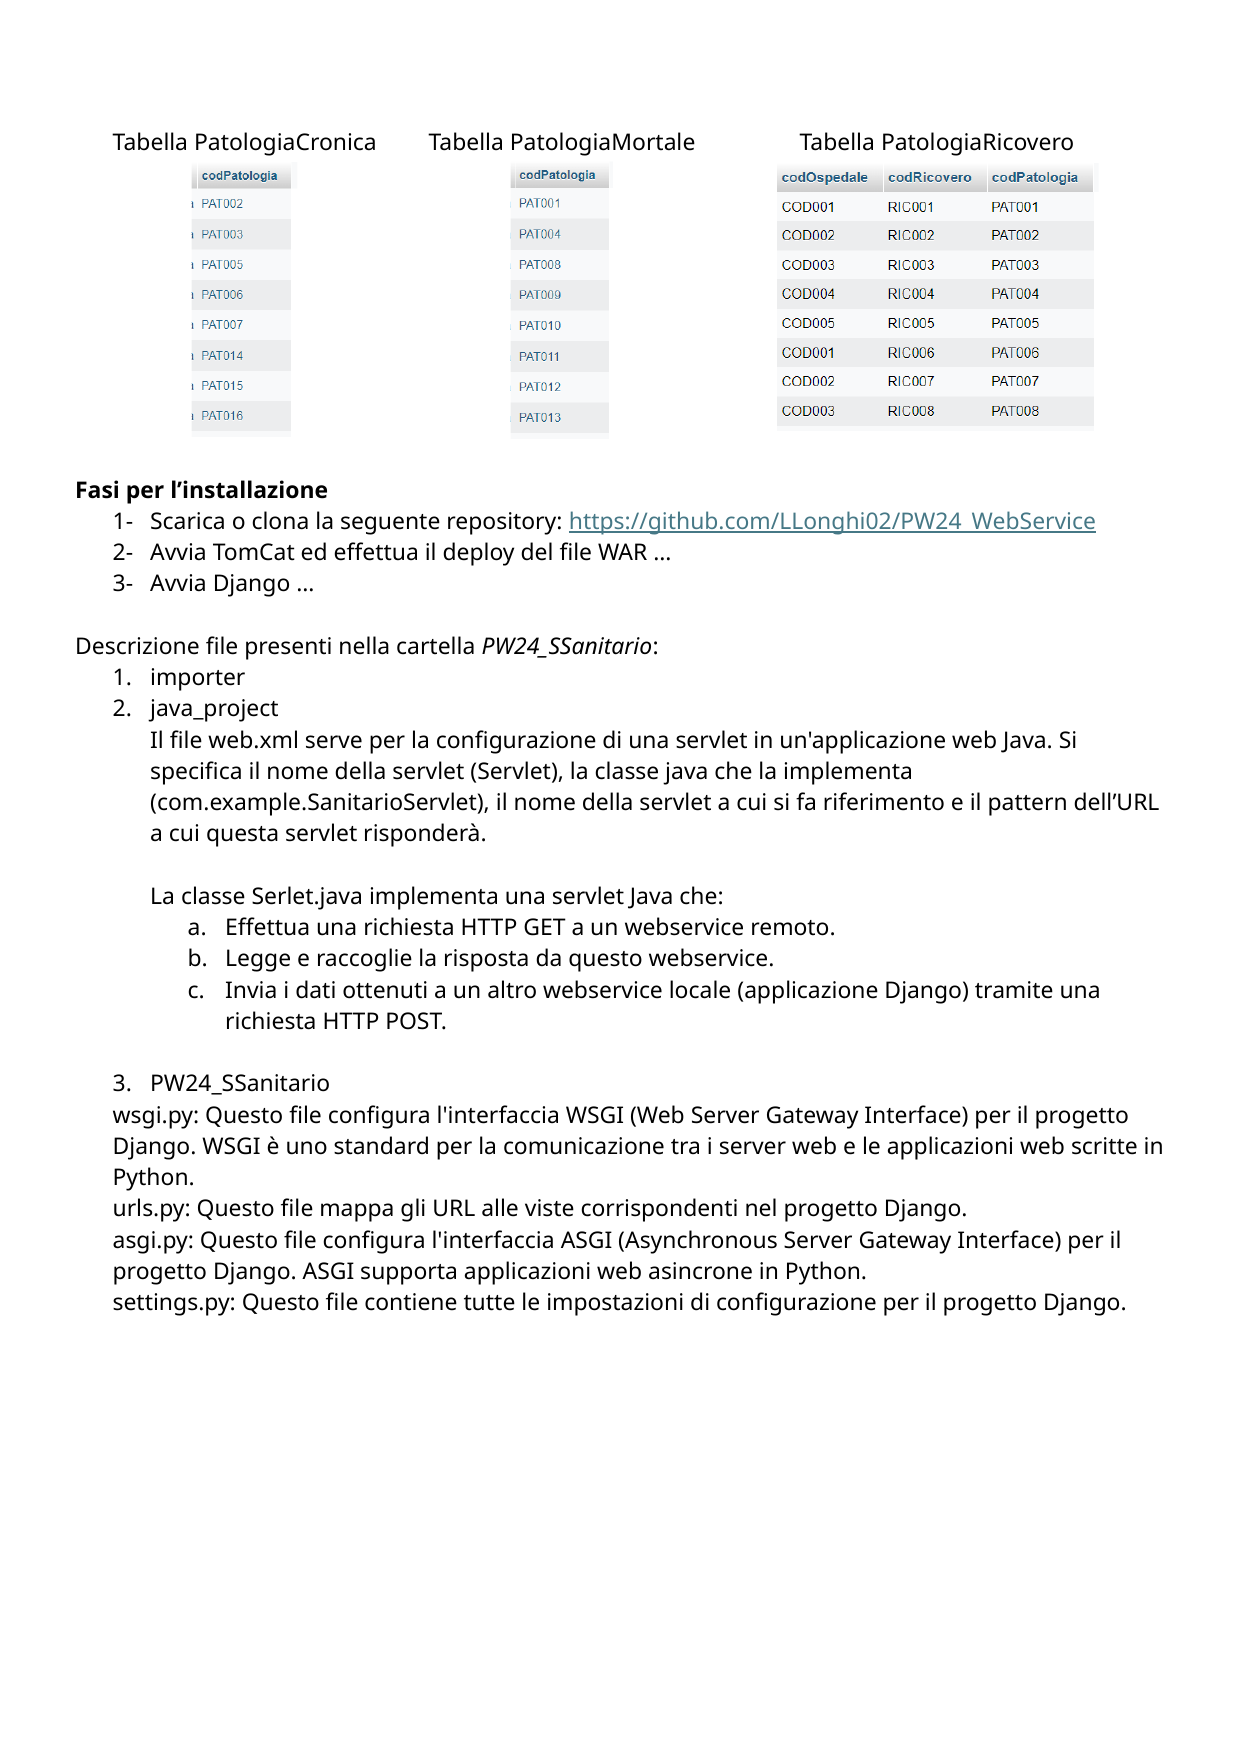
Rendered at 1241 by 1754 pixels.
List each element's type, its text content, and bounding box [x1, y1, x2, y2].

text Fasi per l’installazione [75, 473, 1165, 505]
picture [191, 161, 298, 437]
list Scarica o clona la seguente repository: https://github.com/LLonghi02/PW24_WebService [112, 505, 1165, 536]
list Avvia TomCat ed effettua il deploy del file WAR … [112, 536, 1165, 567]
list Legge e raccoglie la risposta da questo webservice. [187, 942, 1165, 973]
text urls.py: Questo file mappa gli URL alle viste corrispondenti nel progetto Django. [112, 1192, 1165, 1223]
picture [510, 161, 613, 439]
list importer [112, 661, 1165, 692]
list Effettua una richiesta HTTP GET a un webservice remoto. [187, 911, 1165, 942]
list java_project [112, 692, 1165, 723]
text asgi.py: Questo file configura l'interfaccia ASGI (Asynchronous Server Gateway Interface) per il progetto Django. ASGI supporta applicazioni web asincrone in Python. [112, 1223, 1165, 1286]
text Descrizione file presenti nella cartella PW24_SSanitario: [75, 630, 1165, 661]
table_header Tabella PatologiaRicovero [709, 125, 1164, 442]
list Avvia Django … [112, 567, 1165, 598]
text settings.py: Questo file contiene tutte le impostazioni di configurazione per il progetto Django. [112, 1286, 1165, 1317]
text wsgi.py: Questo file configura l'interfaccia WSGI (Web Server Gateway Interface) per il progetto Django. WSGI è uno standard per la comunicazione tra i server web e le applicazioni web scritte in Python. [112, 1098, 1165, 1192]
picture [774, 161, 1099, 431]
list PW24_SSanitario [112, 1067, 1165, 1098]
table_header Tabella PatologiaMortale [414, 125, 709, 442]
list La classe Serlet.java implementa una servlet Java che: [150, 880, 1165, 911]
list Invia i dati ottenuti a un altro webservice locale (applicazione Django) tramite una richiesta HTTP POST. [187, 973, 1165, 1036]
table_header Tabella PatologiaCronica [75, 125, 414, 442]
list Il file web.xml serve per la configurazione di una servlet in un'applicazione web Java. Si specifica il nome della servlet (Servlet), la classe java che la implementa (com.example.SanitarioServlet), il nome della servlet a cui si fa riferimento e il pattern dell’URL a cui questa servlet risponderà. [150, 723, 1165, 848]
